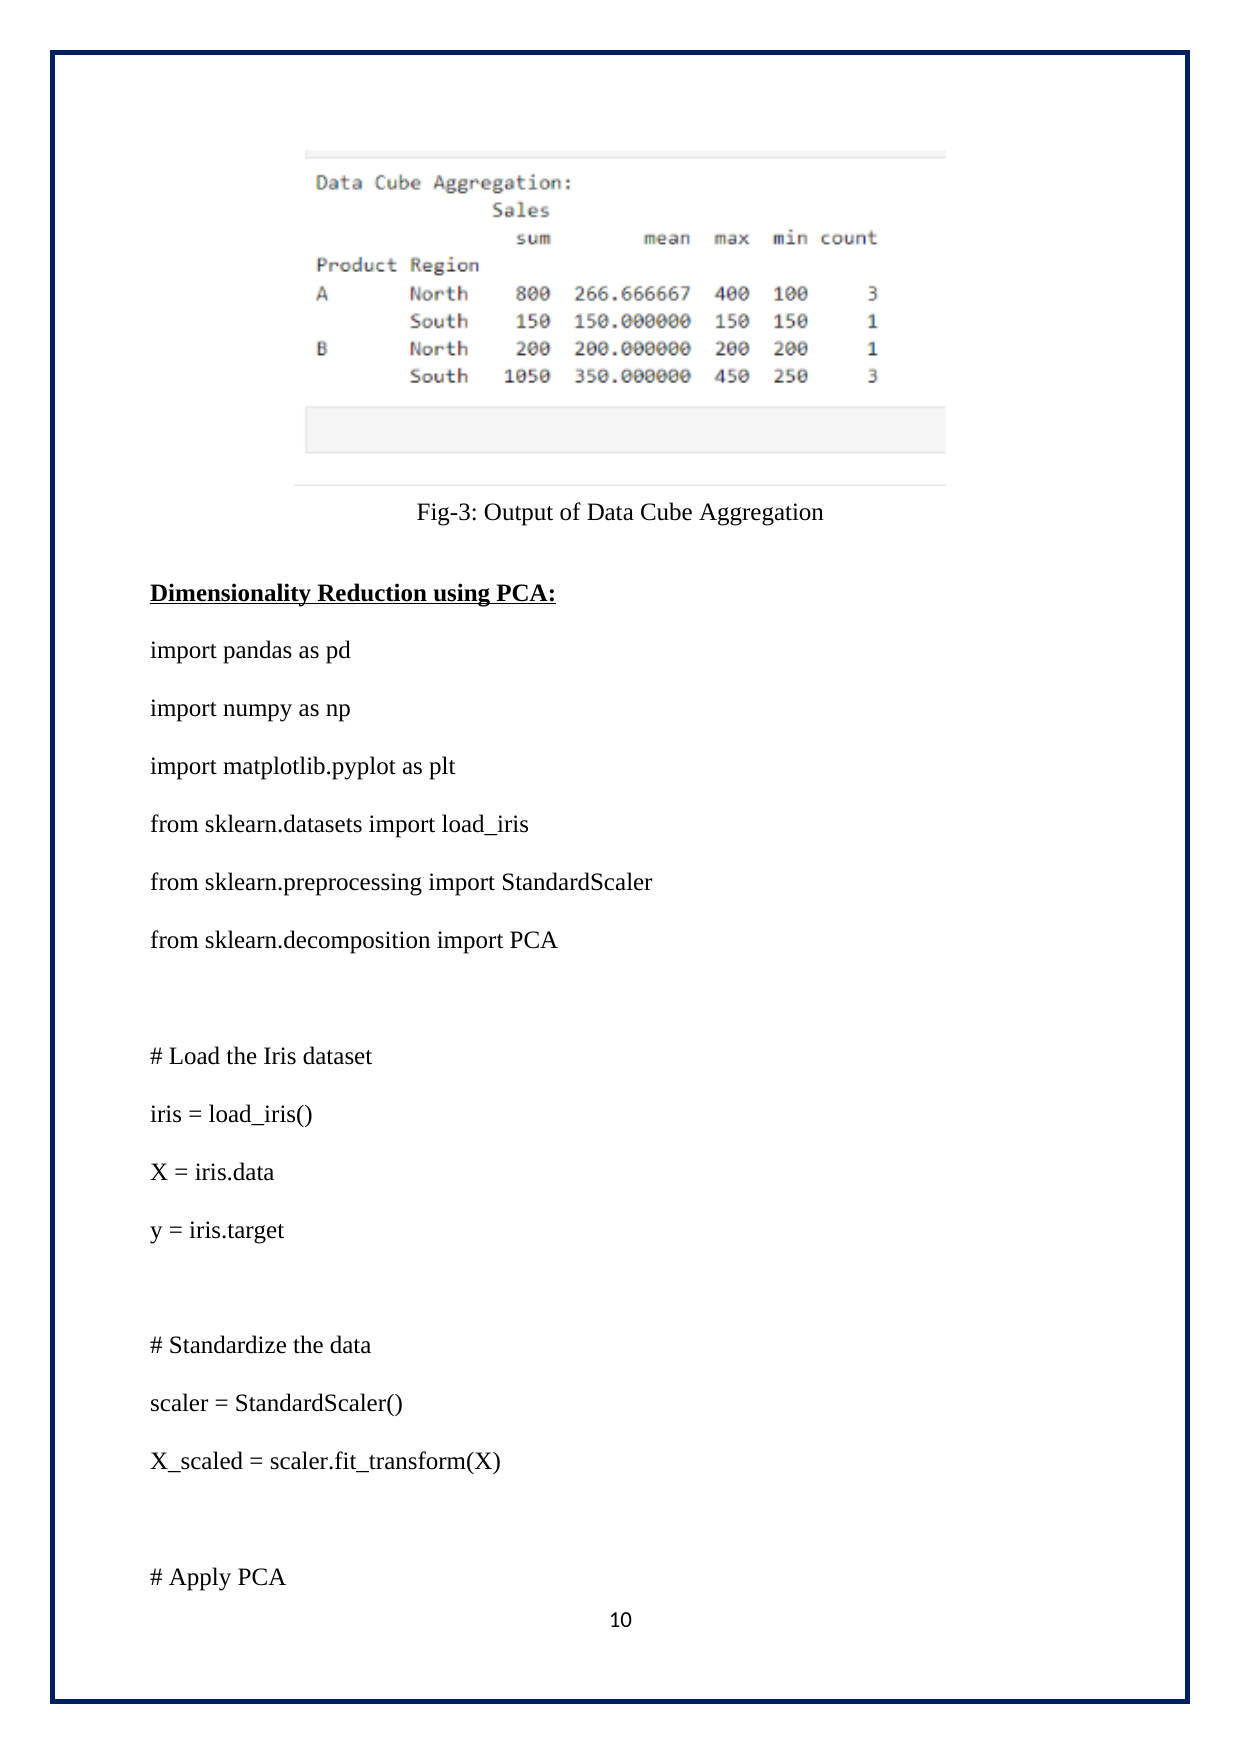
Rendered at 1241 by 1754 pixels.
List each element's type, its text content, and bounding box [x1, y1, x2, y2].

text import numpy as np [150, 693, 1090, 722]
text scaler = StandardScaler() [150, 1388, 1090, 1417]
text y = iris.target [150, 1215, 1090, 1243]
text from sklearn.decomposition import PCA [150, 925, 1090, 954]
text import pandas as pd [150, 636, 1090, 664]
text Fig-3: Output of Data Cube Aggregation [150, 497, 1090, 526]
picture [294, 150, 946, 486]
text import matplotlib.pyplot as plt [150, 751, 1090, 780]
text X_scaled = scaler.fit_transform(X) [150, 1446, 1090, 1475]
text X = iris.data [150, 1157, 1090, 1186]
text # Apply PCA [150, 1562, 1090, 1591]
text from sklearn.preprocessing import StandardScaler [150, 867, 1090, 896]
text # Load the Iris dataset [150, 1041, 1090, 1070]
text # Standardize the data [150, 1331, 1090, 1359]
text from sklearn.datasets import load_iris [150, 809, 1090, 838]
text iris = load_iris() [150, 1099, 1090, 1128]
text Dimensionality Reduction using PCA: [150, 578, 1090, 606]
